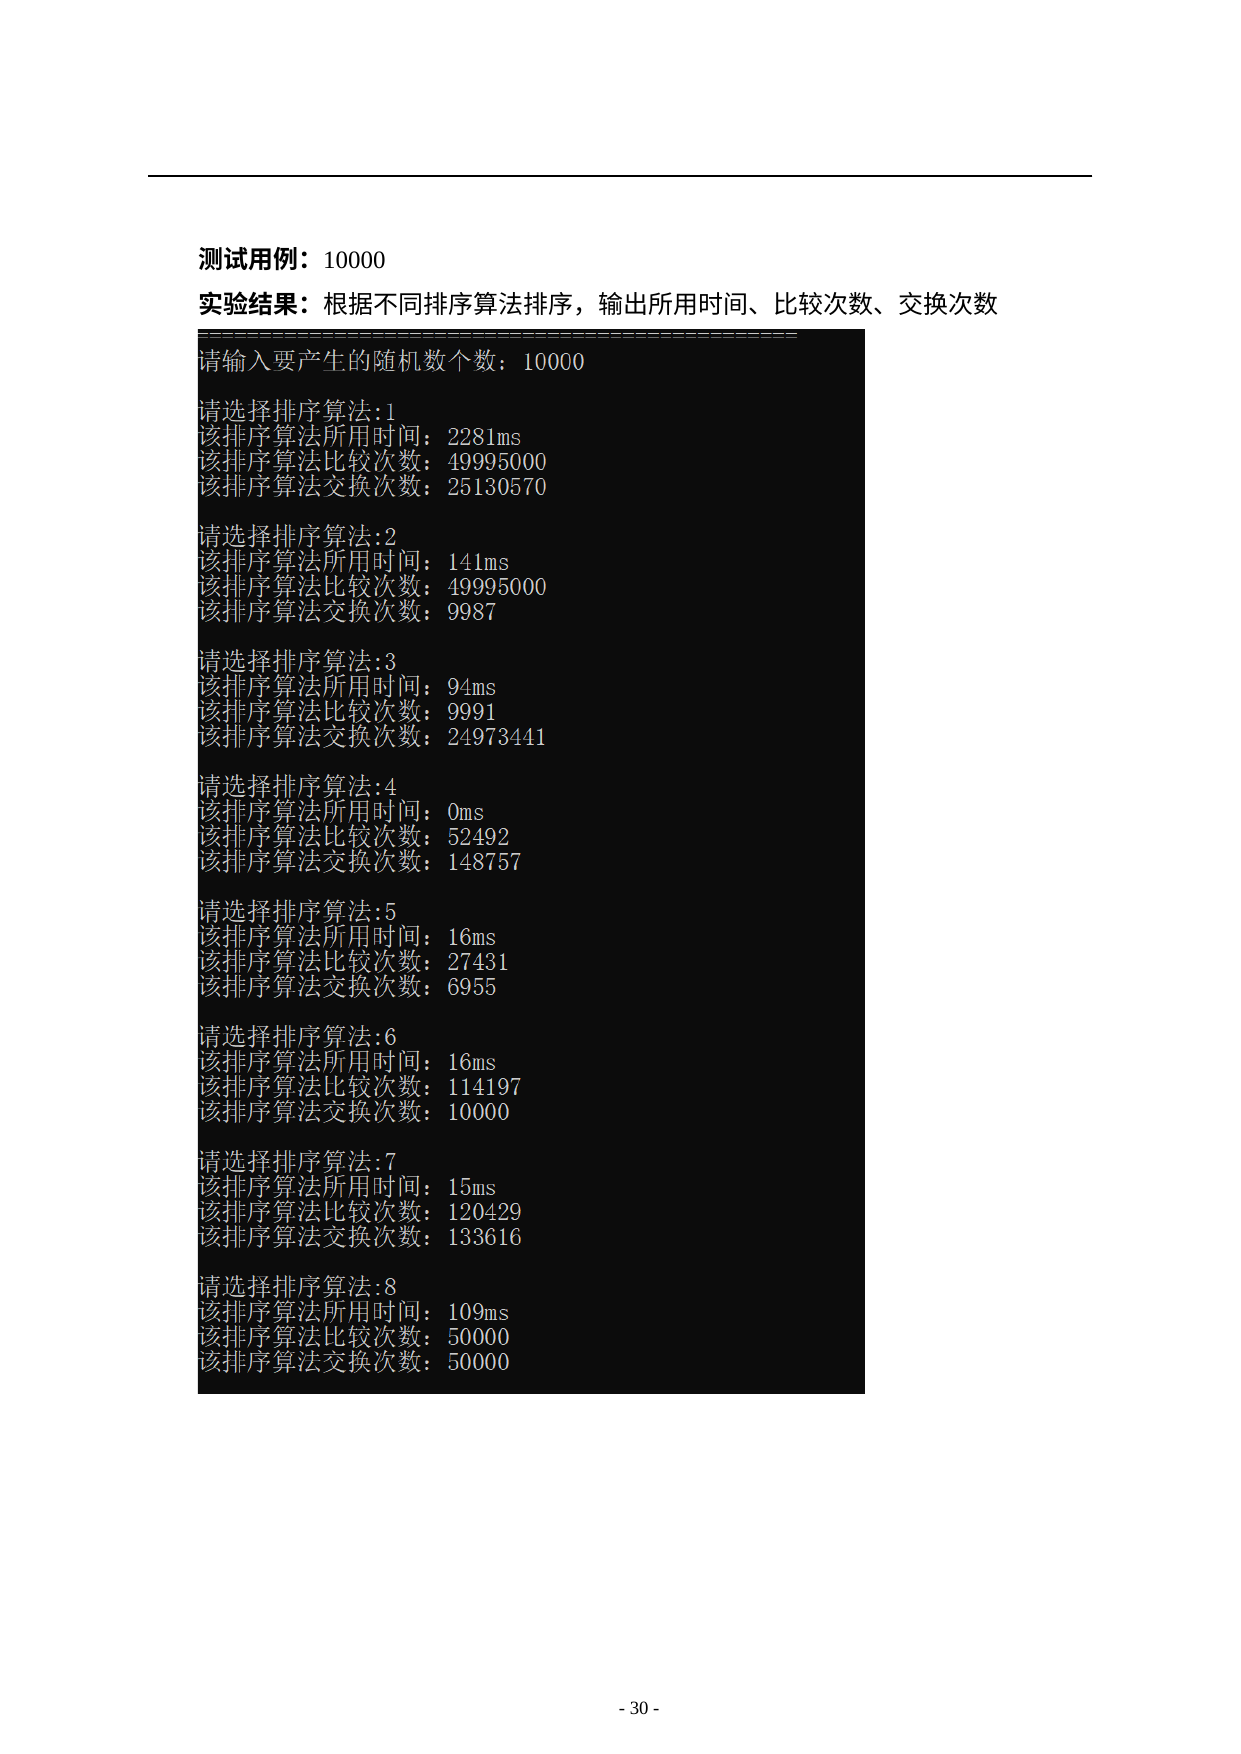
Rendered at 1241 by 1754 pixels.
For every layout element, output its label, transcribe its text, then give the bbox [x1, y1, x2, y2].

picture [197, 329, 865, 1394]
text 测试用例：10000 [148, 239, 1092, 275]
text 实验结果：根据不同排序算法排序，输出所用时间、比较次数、交换次数 [148, 284, 1092, 321]
